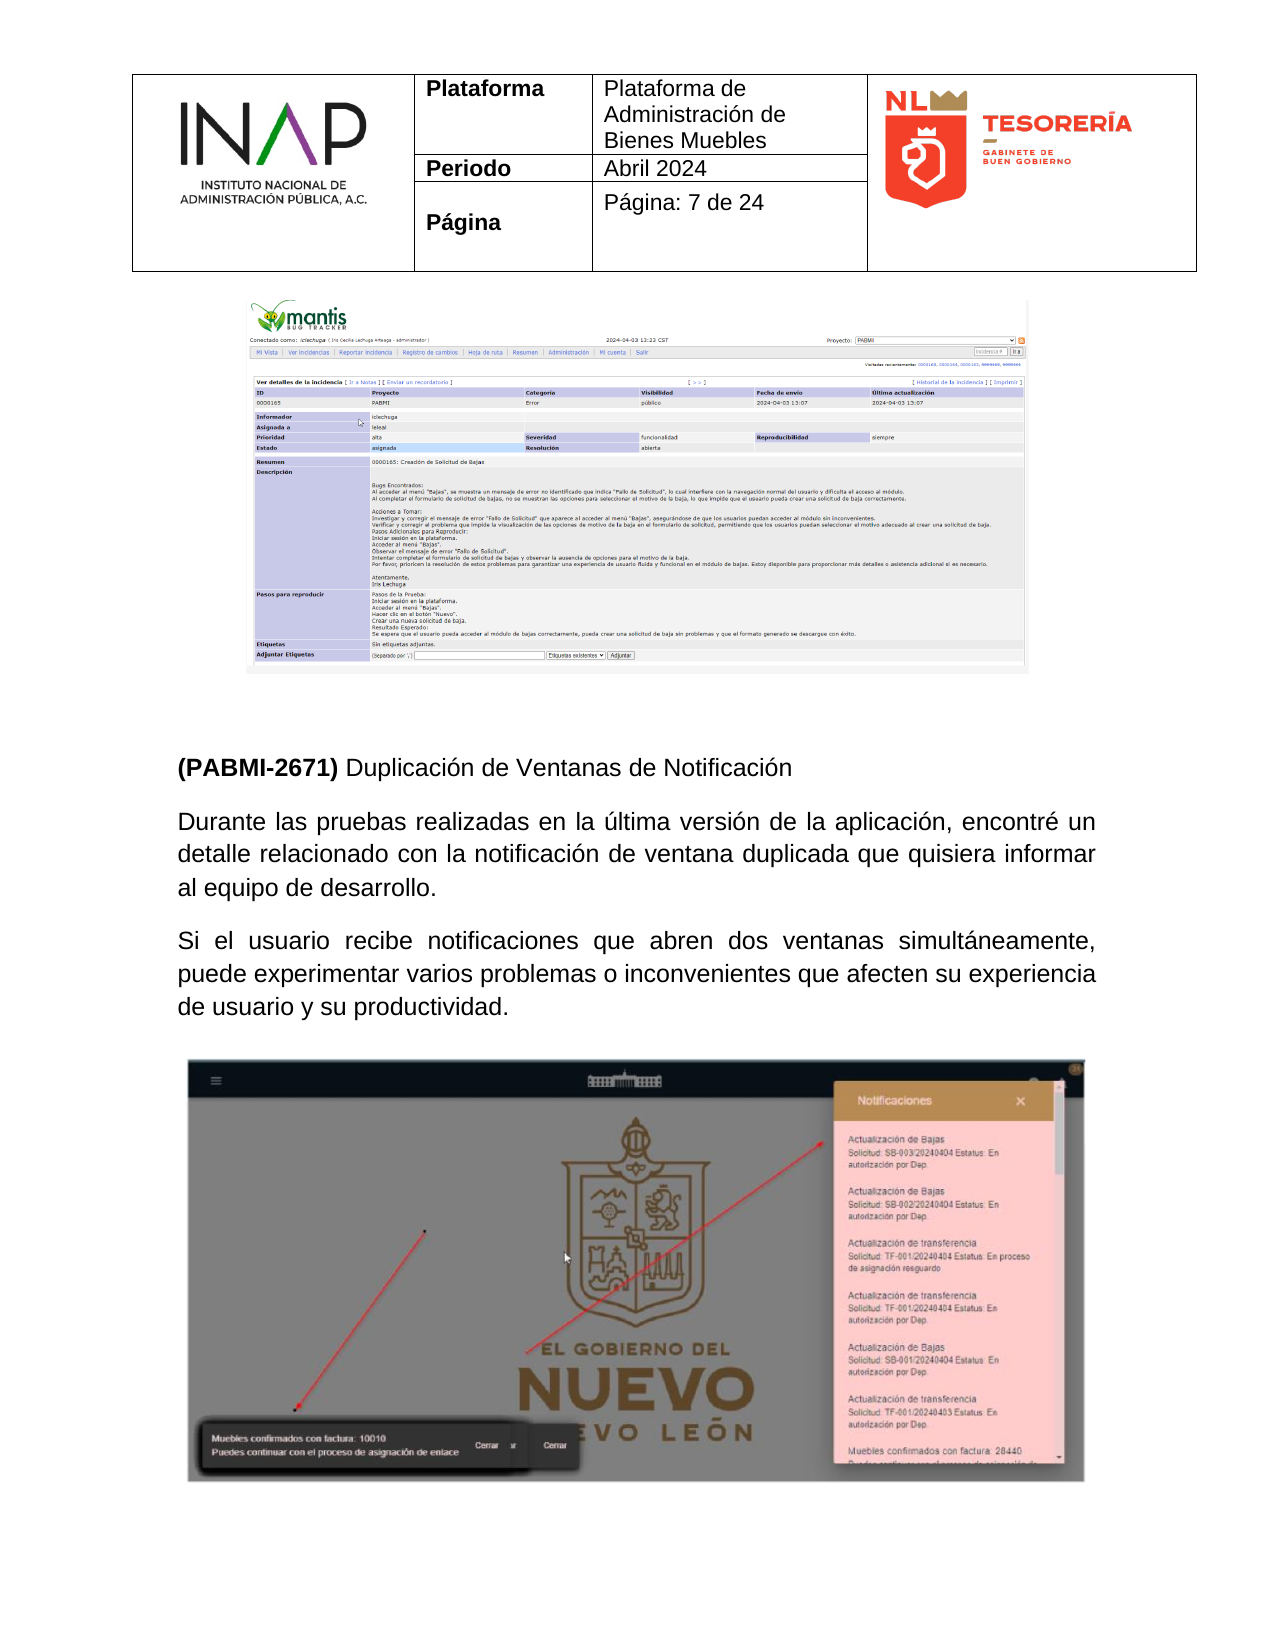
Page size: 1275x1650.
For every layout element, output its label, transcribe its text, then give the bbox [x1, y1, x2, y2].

picture [878, 89, 1135, 208]
text (PABMI-2671) Duplicación de Ventanas de Notificación [177, 753, 1098, 781]
picture [143, 86, 400, 221]
text Durante las pruebas realizadas en la última versión de la aplicación, encontré un detalle relacionado con la notificación de ventana duplicada que quisiera informar al equipo de desarrollo. [177, 806, 1098, 901]
picture [246, 300, 1029, 674]
picture [177, 1046, 1098, 1489]
text Si el usuario recibe notificaciones que abren dos ventanas simultáneamente, puede experimentar varios problemas o inconvenientes que afecten su experiencia de usuario y su productividad. [177, 926, 1098, 1021]
